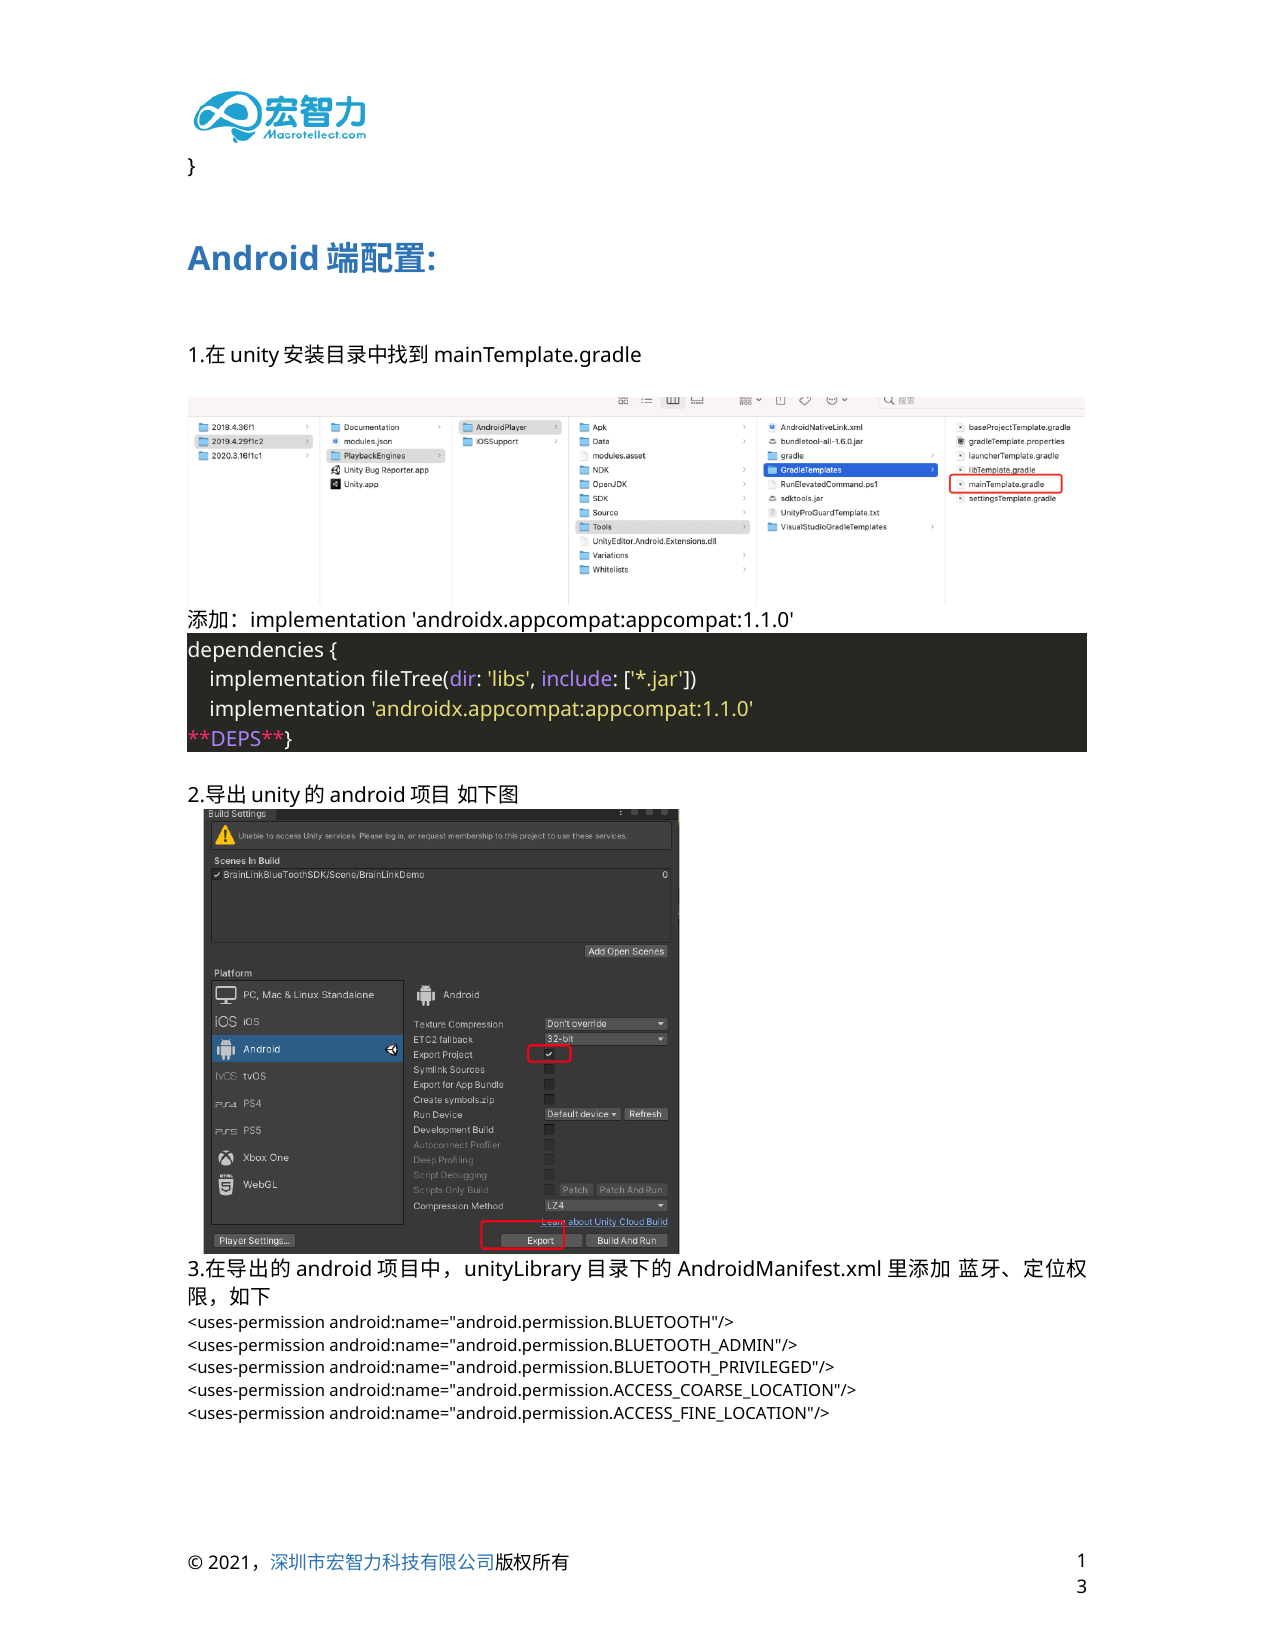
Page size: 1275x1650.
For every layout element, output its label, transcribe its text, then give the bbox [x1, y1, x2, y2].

text 添加：implementation 'androidx.appcompat:appcompat:1.1.0' [187, 605, 1087, 633]
text implementation fileTree(dir: 'libs', include: ['*.jar']) [187, 663, 1087, 693]
list 导出unity的android项目 如下图 [187, 781, 1087, 809]
picture [203, 809, 680, 1254]
text **DEPS**} [187, 722, 1087, 752]
text dependencies { [187, 633, 1087, 663]
subtitle Android端配置: [187, 235, 1087, 281]
picture [187, 77, 385, 149]
picture [187, 397, 1086, 605]
text } [187, 151, 1087, 179]
list 在导出的android项目中，unityLibrary目录下的AndroidManifest.xml里添加 蓝牙、定位权限，如下 [187, 1254, 1087, 1311]
text 1.在unity安装目录中找到mainTemplate.gradle [187, 340, 1087, 369]
text <uses-permission android:name="android.permission.BLUETOOTH"/> <uses-permission android:name="android.permission.BLUETOOTH_ADMIN"/> <uses-permission android:name="android.permission.BLUETOOTH_PRIVILEGED"/> <uses-permission android:name="android.permission.ACCESS_COARSE_LOCATION"/> <uses-permission android:name="android.permission.ACCESS_FINE_LOCATION"/> [187, 1311, 1087, 1424]
text implementation 'androidx.appcompat:appcompat:1.1.0' [187, 693, 1087, 722]
